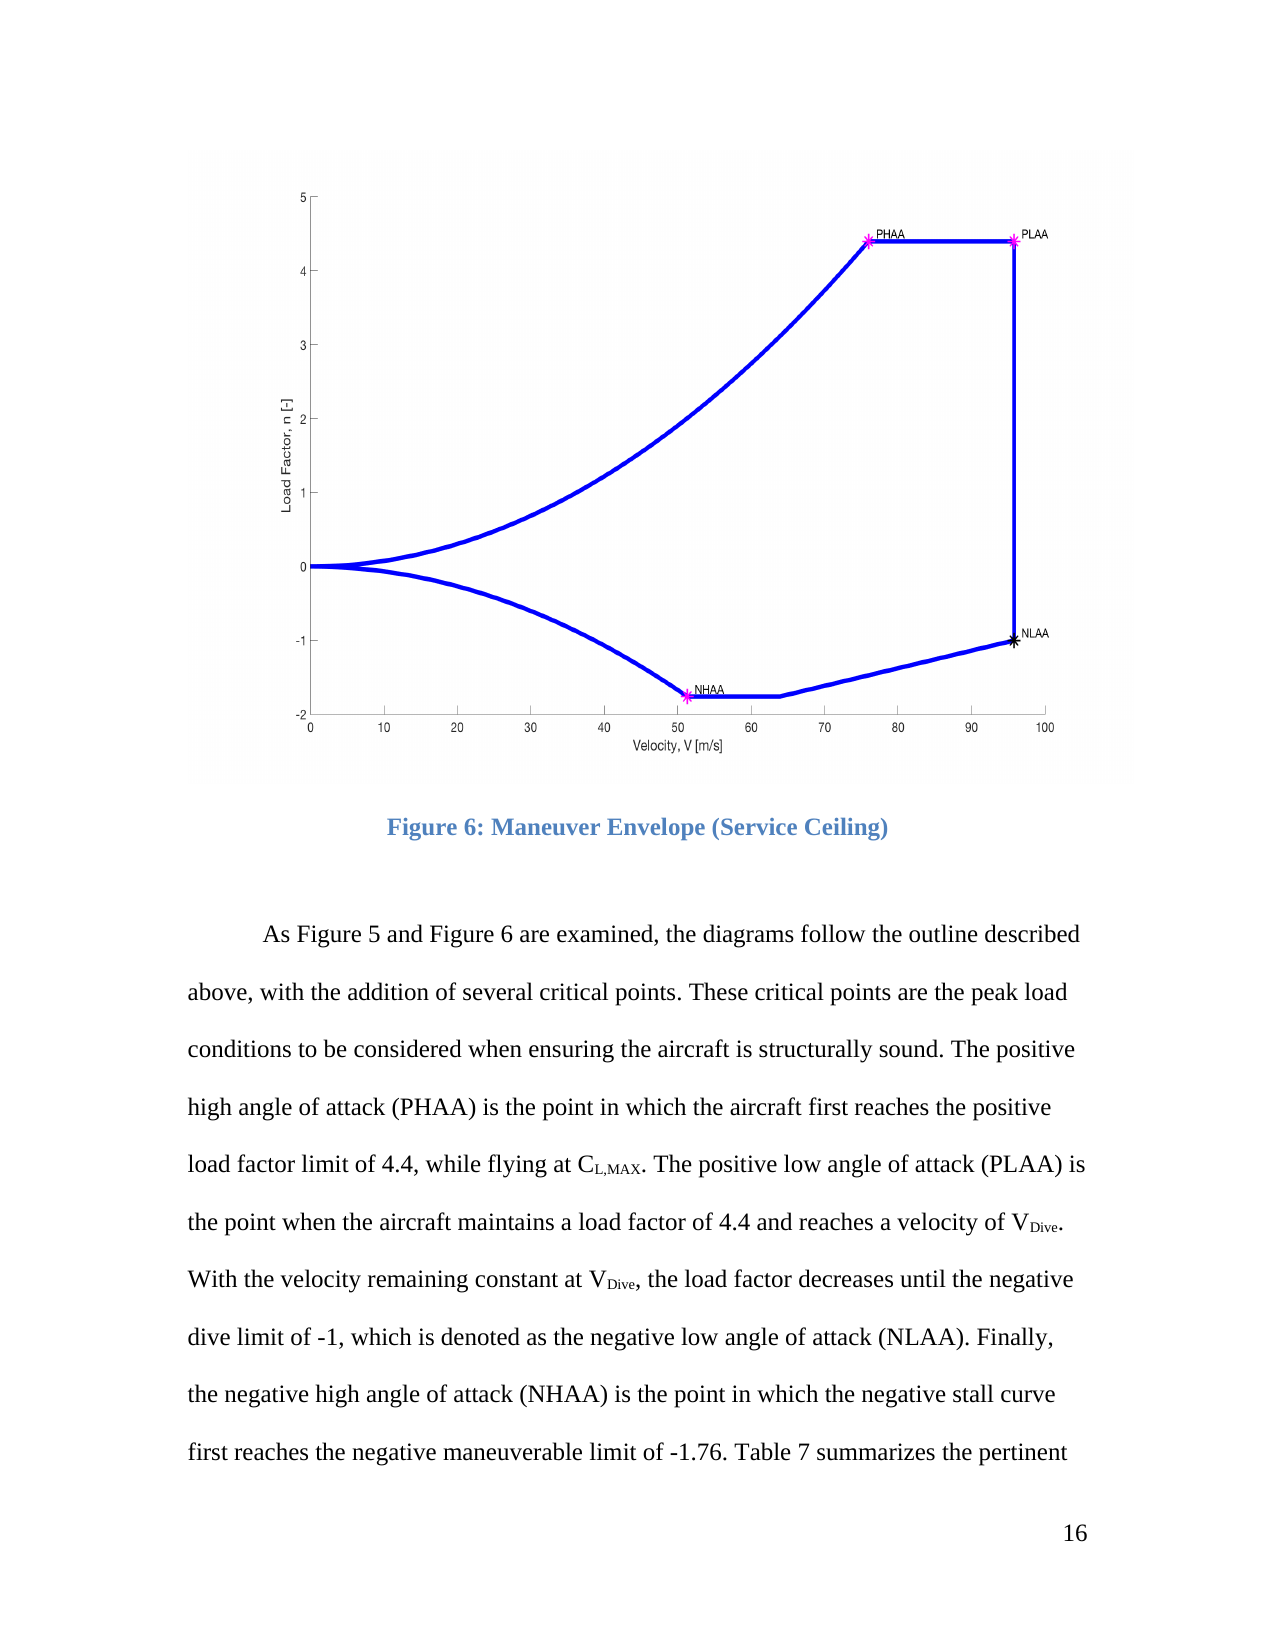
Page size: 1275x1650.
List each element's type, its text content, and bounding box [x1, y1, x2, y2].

picture [187, 150, 1134, 784]
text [187, 919, 1087, 1465]
